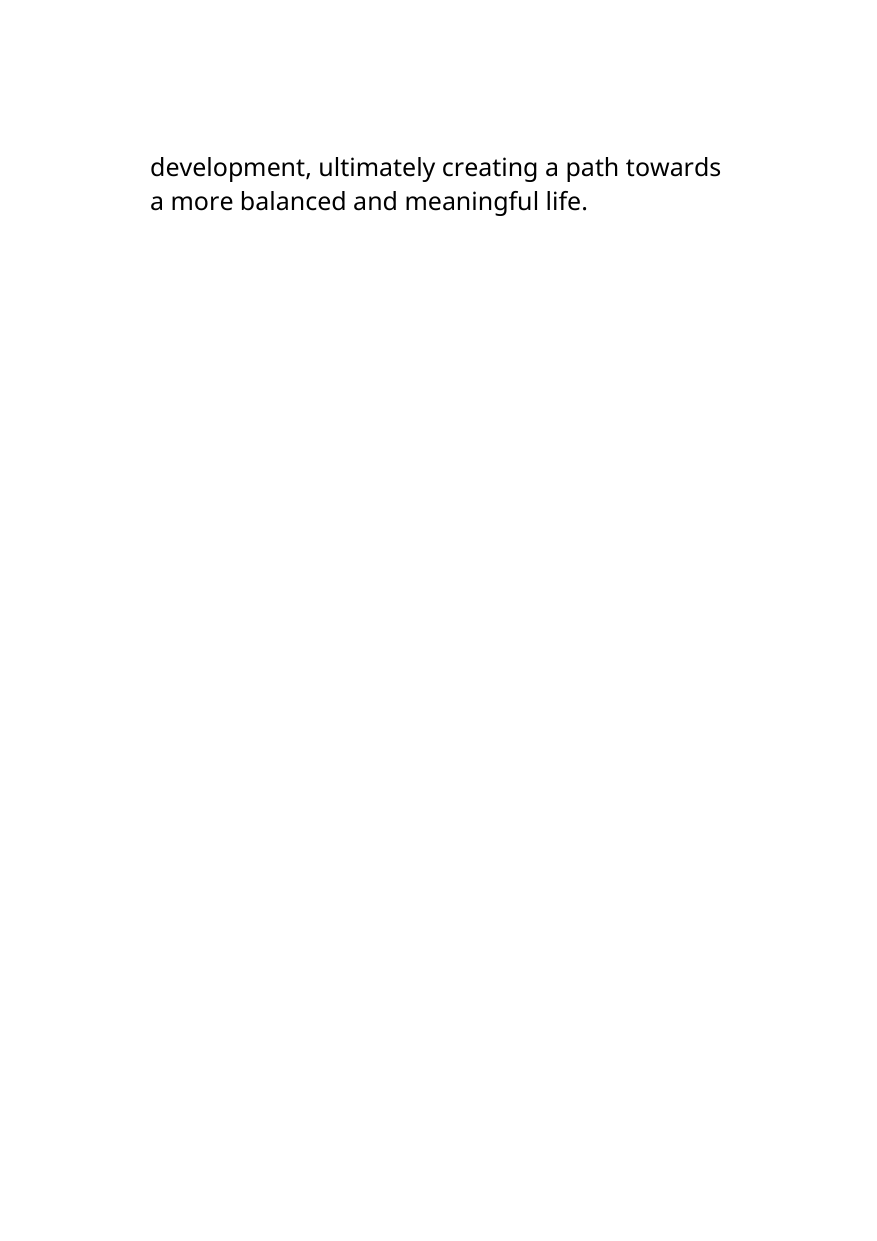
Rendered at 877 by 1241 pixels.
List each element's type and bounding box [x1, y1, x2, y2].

text [150, 150, 727, 218]
